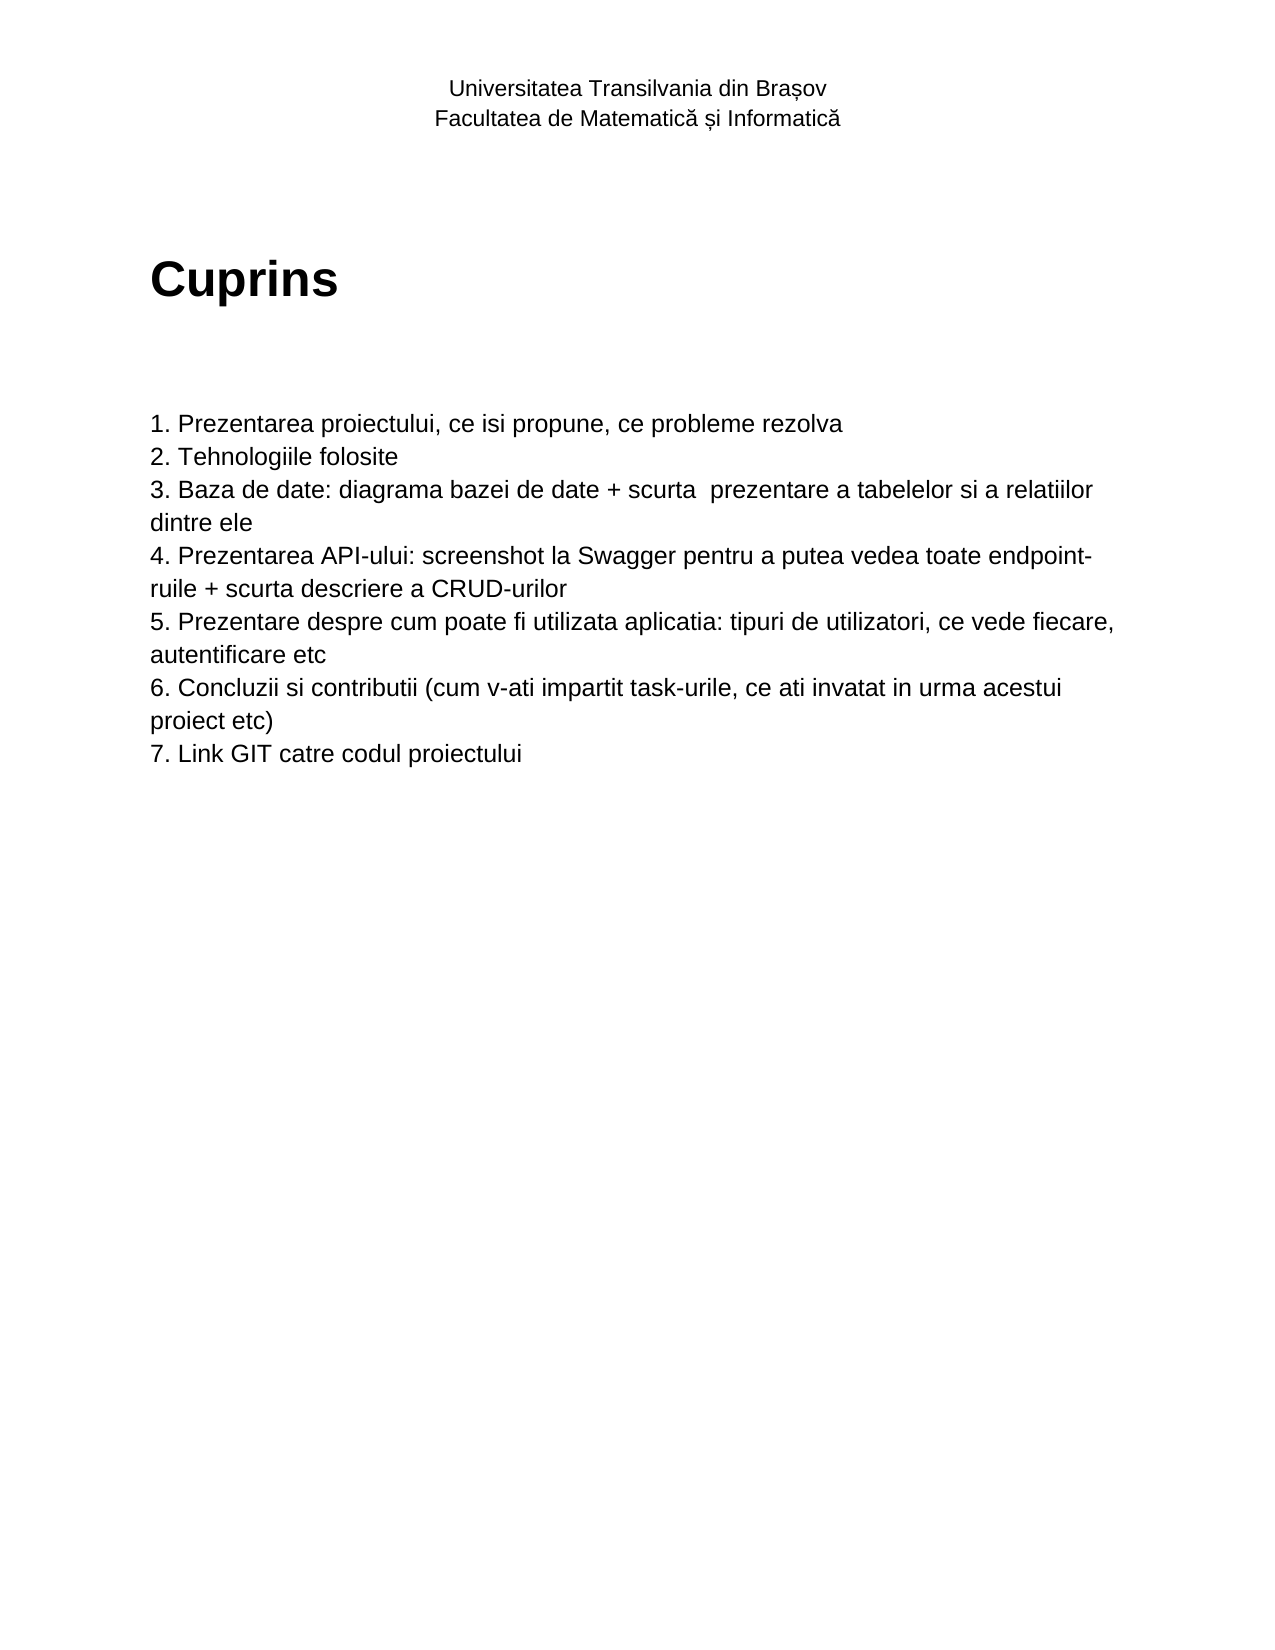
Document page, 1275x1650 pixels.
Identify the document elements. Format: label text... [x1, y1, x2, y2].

text 2. Tehnologiile folosite [150, 442, 1125, 470]
text 5. Prezentare despre cum poate fi utilizata aplicatia: tipuri de utilizatori, ce vede fiecare, autentificare etc [150, 607, 1125, 668]
text 3. Baza de date: diagrama bazei de date + scurta prezentare a tabelelor si a relatiilor dintre ele [150, 474, 1125, 536]
text 6. Concluzii si contributii (cum v-ati impartit task-urile, ce ati invatat in urma acestui proiect etc) [150, 673, 1125, 734]
text 7. Link GIT catre codul proiectului [150, 739, 1125, 767]
text 1. Prezentarea proiectului, ce isi propune, ce probleme rezolva [150, 408, 1125, 437]
text 4. Prezentarea API-ului: screenshot la Swagger pentru a putea vedea toate endpoint-ruile + scurta descriere a CRUD-urilor [150, 541, 1125, 602]
